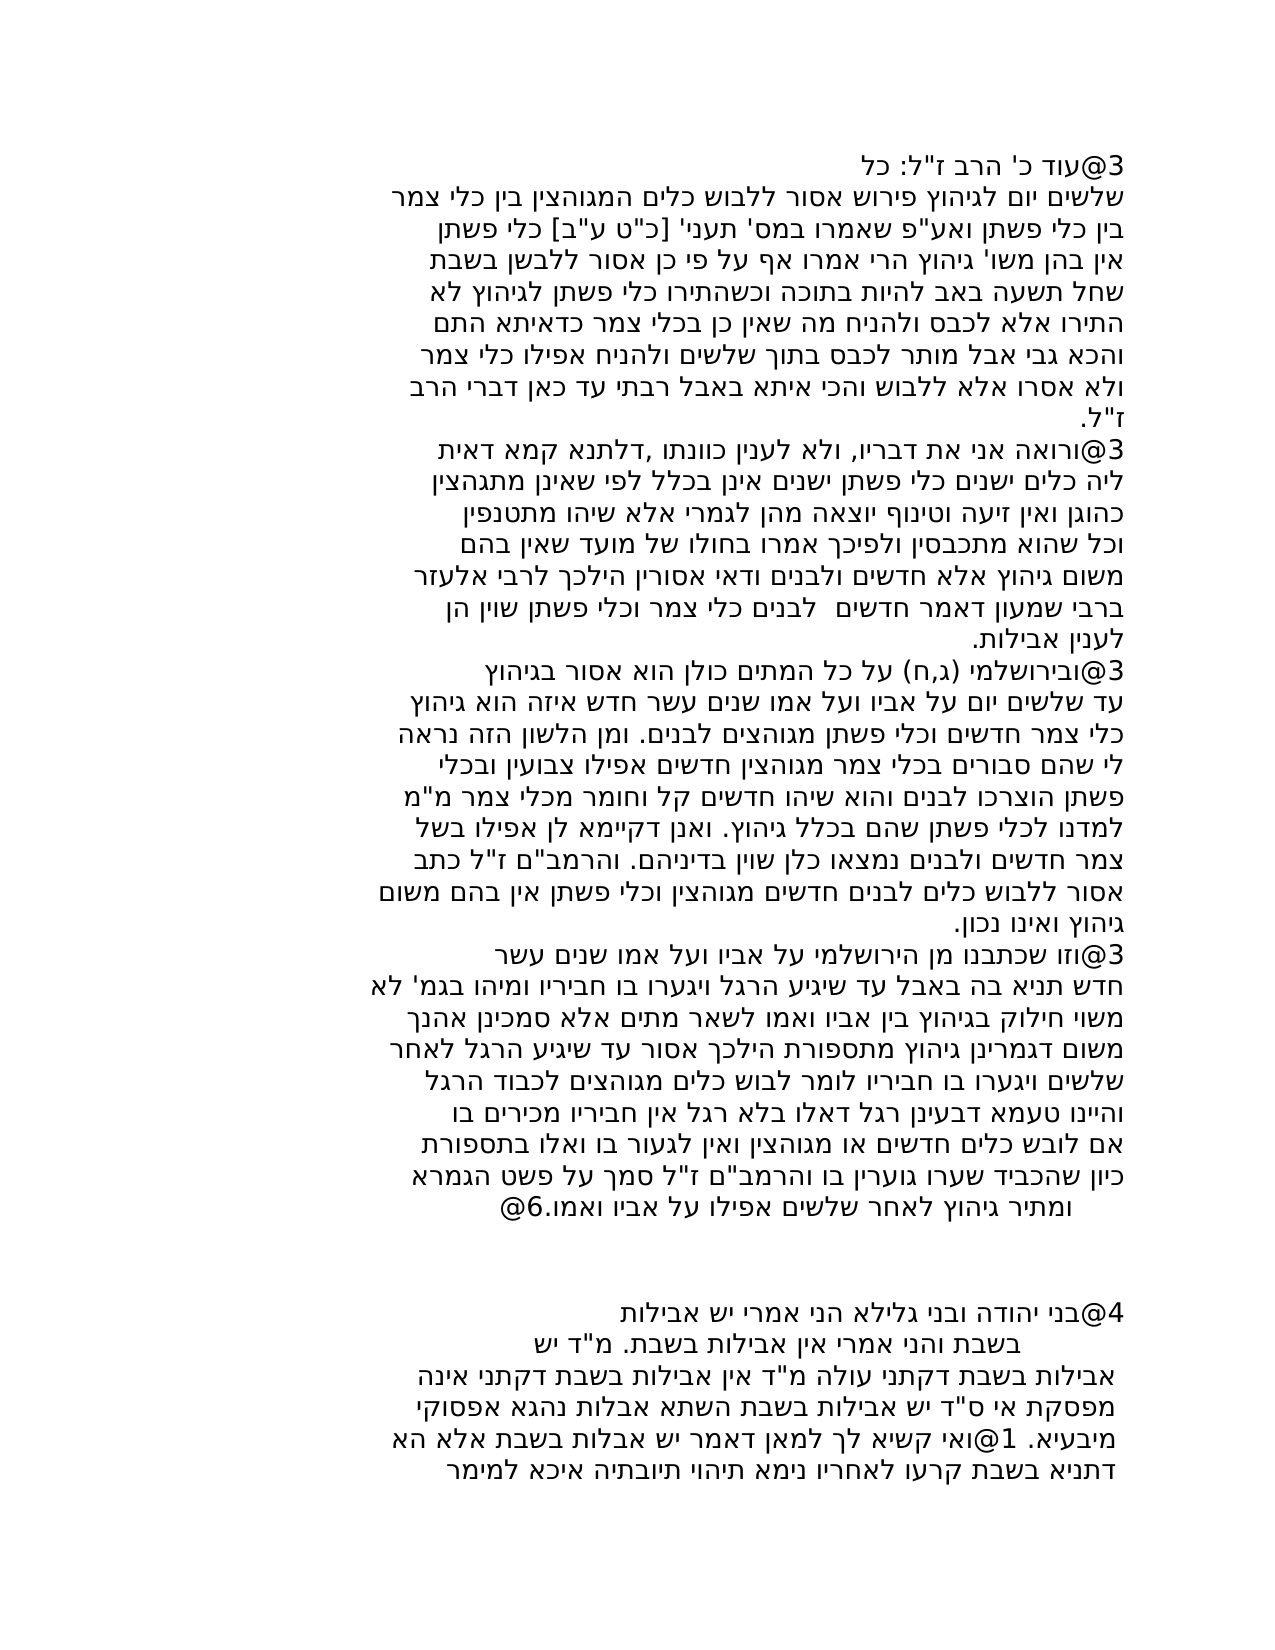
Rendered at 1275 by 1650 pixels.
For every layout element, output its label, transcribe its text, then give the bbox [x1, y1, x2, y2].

text בשבת והני אמרי אין אבילות בשבת. מ"ד יש [150, 1328, 1125, 1360]
text לענין אבילות. [150, 623, 1125, 655]
text אם לובש כלים חדשים או מגוהצין ואין לגעור בו ואלו בתספורת [150, 1128, 1125, 1160]
text פשתן הוצרכו לבנים והוא שיהו חדשים קל וחומר מכלי צמר מ"מ [150, 781, 1125, 813]
text כהוגן ואין זיעה וטינוף יוצאה מהן לגמרי אלא שיהו מתטנפין [150, 497, 1125, 529]
text שלשים ויגערו בו חביריו לומר לבוש כלים מגוהצים לכבוד הרגל [150, 1065, 1125, 1097]
text מפסקת אי ס"ד יש אבילות בשבת השתא אבלות נהגא אפסוקי [150, 1392, 1125, 1423]
text שלשים יום לגיהוץ פירוש אסור ללבוש כלים המגוהצין בין כלי צמר [150, 182, 1125, 213]
text ז"ל. [150, 402, 1125, 434]
text חדש תניא בה באבל עד שיגיע הרגל ויגערו בו חביריו ומיהו בגמ' לא [150, 971, 1125, 1002]
text התירו אלא לכבס ולהניח מה שאין כן בכלי צמר כדאיתא התם [150, 308, 1125, 339]
text למדנו לכלי פשתן שהם בכלל גיהוץ. ואנן דקיימא לן אפילו בשל [150, 813, 1125, 844]
text אסור ללבוש כלים לבנים חדשים מגוהצין וכלי פשתן אין בהם משום [150, 876, 1125, 907]
text 3@ורואה אני את דבריו, ולא לענין כוונתו ,דלתנא קמא דאית [150, 434, 1125, 466]
text ברבי שמעון דאמר חדשים לבנים כלי צמר וכלי פשתן שוין הן [150, 592, 1125, 623]
text עד שלשים יום על אביו ועל אמו שנים עשר חדש איזה הוא גיהוץ [150, 687, 1125, 718]
text 4@בני יהודה ובני גלילא הני אמרי יש אבילות [150, 1297, 1125, 1328]
text משום דגמרינן גיהוץ מתספורת הילכך אסור עד שיגיע הרגל לאחר [150, 1034, 1125, 1065]
text 3@ובירושלמי (ג,ח) על כל המתים כולן הוא אסור בגיהוץ [150, 655, 1125, 687]
text כלי צמר חדשים וכלי פשתן מגוהצים לבנים. ומן הלשון הזה נראה [150, 718, 1125, 750]
text בין כלי פשתן ואע"פ שאמרו במס' תעני' [כ"ט ע"ב] כלי פשתן [150, 213, 1125, 245]
text דתניא בשבת קרעו לאחריו נימא תיהוי תיובתיה איכא למימר [150, 1455, 1125, 1486]
text מיבעיא. 1@ואי קשיא לך למאן דאמר יש אבלות בשבת אלא הא [150, 1423, 1125, 1455]
text ומתיר גיהוץ לאחר שלשים אפילו על אביו ואמו.6@ [150, 1192, 1125, 1223]
text כיון שהכביד שערו גוערין בו והרמב"ם ז"ל סמך על פשט הגמרא [150, 1160, 1125, 1192]
text 3@וזו שכתבנו מן הירושלמי על אביו ועל אמו שנים עשר [150, 939, 1125, 971]
text אבילות בשבת דקתני עולה מ"ד אין אבילות בשבת דקתני אינה [150, 1360, 1125, 1392]
text לי שהם סבורים בכלי צמר מגוהצין חדשים אפילו צבועין ובכלי [150, 750, 1125, 781]
text גיהוץ ואינו נכון. [150, 907, 1125, 939]
text והיינו טעמא דבעינן רגל דאלו בלא רגל אין חביריו מכירים בו [150, 1097, 1125, 1128]
text צמר חדשים ולבנים נמצאו כלן שוין בדיניהם. והרמב"ם ז"ל כתב [150, 844, 1125, 876]
text ולא אסרו אלא ללבוש והכי איתא באבל רבתי עד כאן דברי הרב [150, 371, 1125, 402]
text משוי חילוק בגיהוץ בין אביו ואמו לשאר מתים אלא סמכינן אהנך [150, 1002, 1125, 1034]
text אין בהן משו' גיהוץ הרי אמרו אף על פי כן אסור ללבשן בשבת [150, 245, 1125, 276]
text וכל שהוא מתכבסין ולפיכך אמרו בחולו של מועד שאין בהם [150, 529, 1125, 560]
text שחל תשעה באב להיות בתוכה וכשהתירו כלי פשתן לגיהוץ לא [150, 276, 1125, 308]
text ליה כלים ישנים כלי פשתן ישנים אינן בכלל לפי שאינן מתגהצין [150, 466, 1125, 497]
text משום גיהוץ אלא חדשים ולבנים ודאי אסורין הילכך לרבי אלעזר [150, 560, 1125, 592]
text והכא גבי אבל מותר לכבס בתוך שלשים ולהניח אפילו כלי צמר [150, 339, 1125, 371]
text 3@עוד כ' הרב ז"ל: כל [150, 150, 1125, 182]
